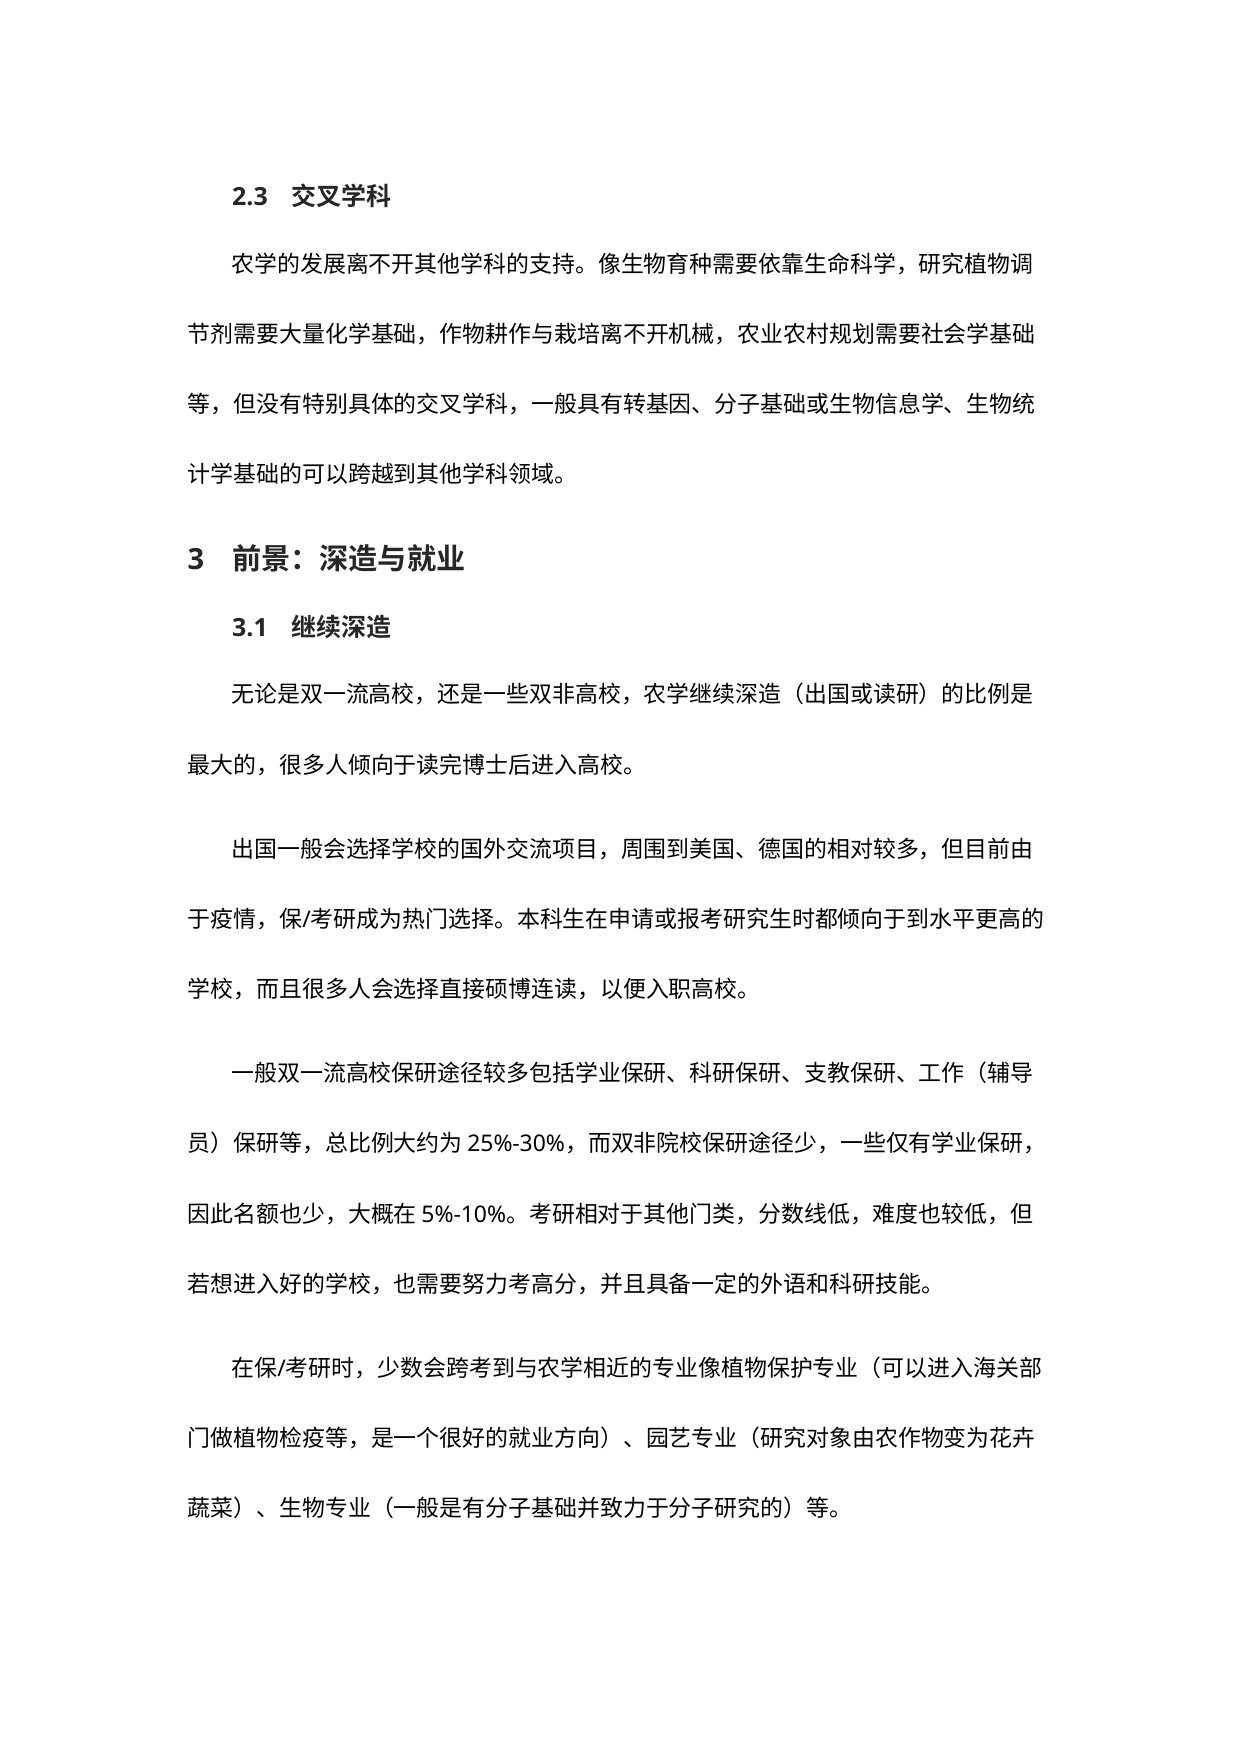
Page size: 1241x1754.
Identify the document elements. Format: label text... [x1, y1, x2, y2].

text 农学的发展离不开其他学科的支持。像生物育种需要依靠生命科学，研究植物调节剂需要大量化学基础，作物耕作与栽培离不开机械，农业农村规划需要社会学基础等，但没有特别具体的交叉学科，一般具有转基因、分子基础或生物信息学、生物统计学基础的可以跨越到其他学科领域。 [187, 230, 1053, 505]
subtitle 前景：深造与就业 [187, 524, 1053, 589]
text 出国一般会选择学校的国外交流项目，周围到美国、德国的相对较多，但目前由于疫情，保/考研成为热门选择。本科生在申请或报考研究生时都倾向于到水平更高的学校，而且很多人会选择直接硕博连读，以便入职高校。 [187, 815, 1053, 1020]
subtitle 继续深造 [232, 593, 1053, 658]
text 一般双一流高校保研途径较多包括学业保研、科研保研、支教保研、工作（辅导员）保研等，总比例大约为25%-30%，而双非院校保研途径少，一些仅有学业保研，因此名额也少，大概在5%-10%。考研相对于其他门类，分数线低，难度也较低，但若想进入好的学校，也需要努力考高分，并且具备一定的外语和科研技能。 [187, 1039, 1053, 1315]
subtitle 交叉学科 [232, 162, 1053, 227]
text 在保/考研时，少数会跨考到与农学相近的专业像植物保护专业（可以进入海关部门做植物检疫等，是一个很好的就业方向）、园艺专业（研究对象由农作物变为花卉蔬菜）、生物专业（一般是有分子基础并致力于分子研究的）等。 [187, 1334, 1053, 1539]
text 无论是双一流高校，还是一些双非高校，农学继续深造（出国或读研）的比例是最大的，很多人倾向于读完博士后进入高校。 [187, 661, 1053, 796]
